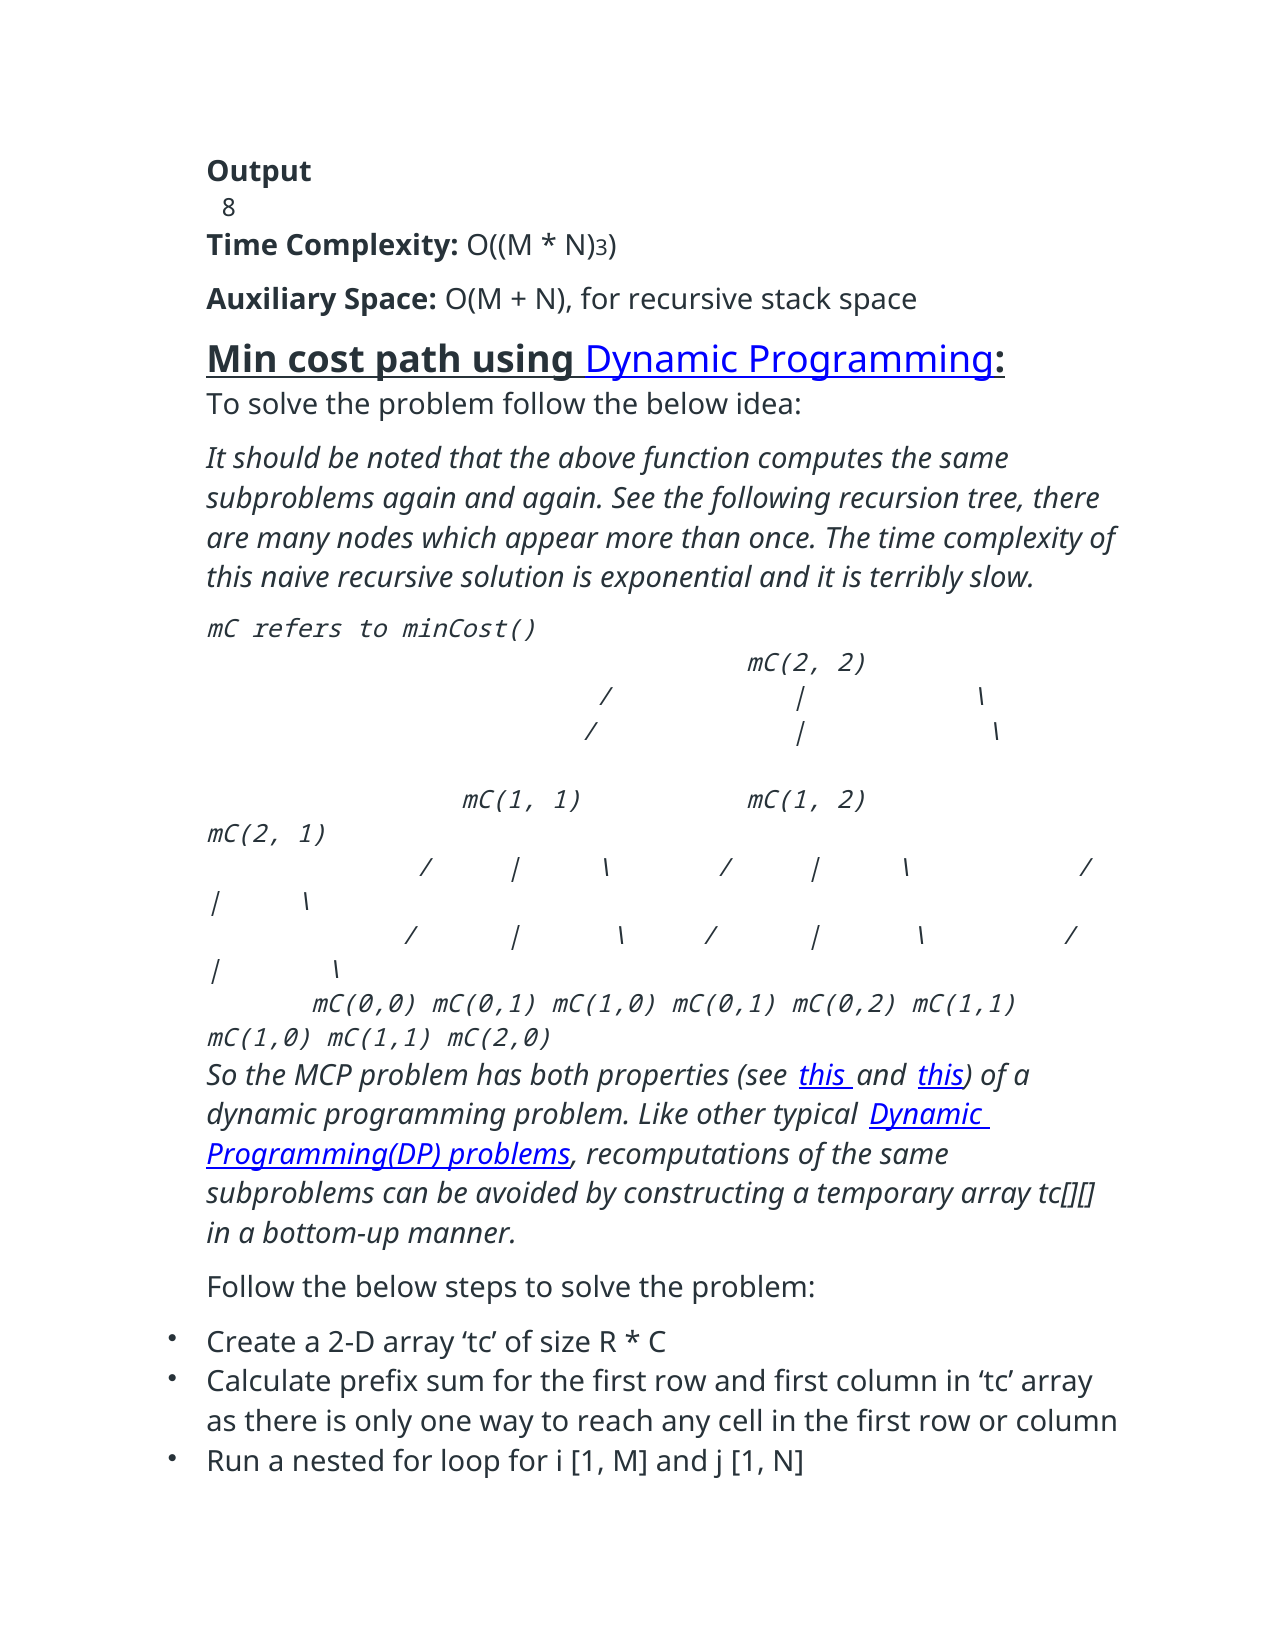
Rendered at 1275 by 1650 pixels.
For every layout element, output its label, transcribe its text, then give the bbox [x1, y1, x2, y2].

text It should be noted that the above function computes the same subproblems again and again. See the following recursion tree, there are many nodes which appear more than once. The time complexity of this naive recursive solution is exponential and it is terribly slow. [206, 438, 1125, 596]
text Min cost path using Dynamic Programming: [206, 332, 1125, 383]
text Auxiliary Space: O(M + N), for recursive stack space [206, 278, 1125, 318]
text So the MCP problem has both properties (see this and this) of a dynamic programming problem. Like other typical Dynamic Programming(DP) problems, recomputations of the same subproblems can be avoided by constructing a temporary array tc[][] in a bottom-up manner. [206, 1054, 1125, 1252]
text mC refers to minCost() mC(2, 2) / | \ / | \ mC(1, 1) mC(1, 2) mC(2, 1) / | \ / | \ / | \ / | \ / | \ / | \ mC(0,0) mC(0,1) mC(1,0) mC(0,1) mC(0,2) mC(1,1) mC(1,0) mC(1,1) mC(2,0) [206, 611, 1125, 1054]
text To solve the problem follow the below idea: [206, 383, 1125, 423]
list Calculate prefix sum for the first row and first column in ‘tc’ array as there is only one way to reach any cell in the first row or column [169, 1361, 1125, 1440]
text Output [206, 150, 1125, 190]
text Time Complexity: O((M * N)3) [206, 224, 1125, 263]
list Run a nested for loop for i [1, M] and j [1, N] [169, 1440, 1125, 1480]
text Follow the below steps to solve the problem: [206, 1267, 1125, 1306]
text 8 [206, 190, 1125, 224]
list Create a 2-D array ‘tc’ of size R * C [169, 1321, 1125, 1361]
